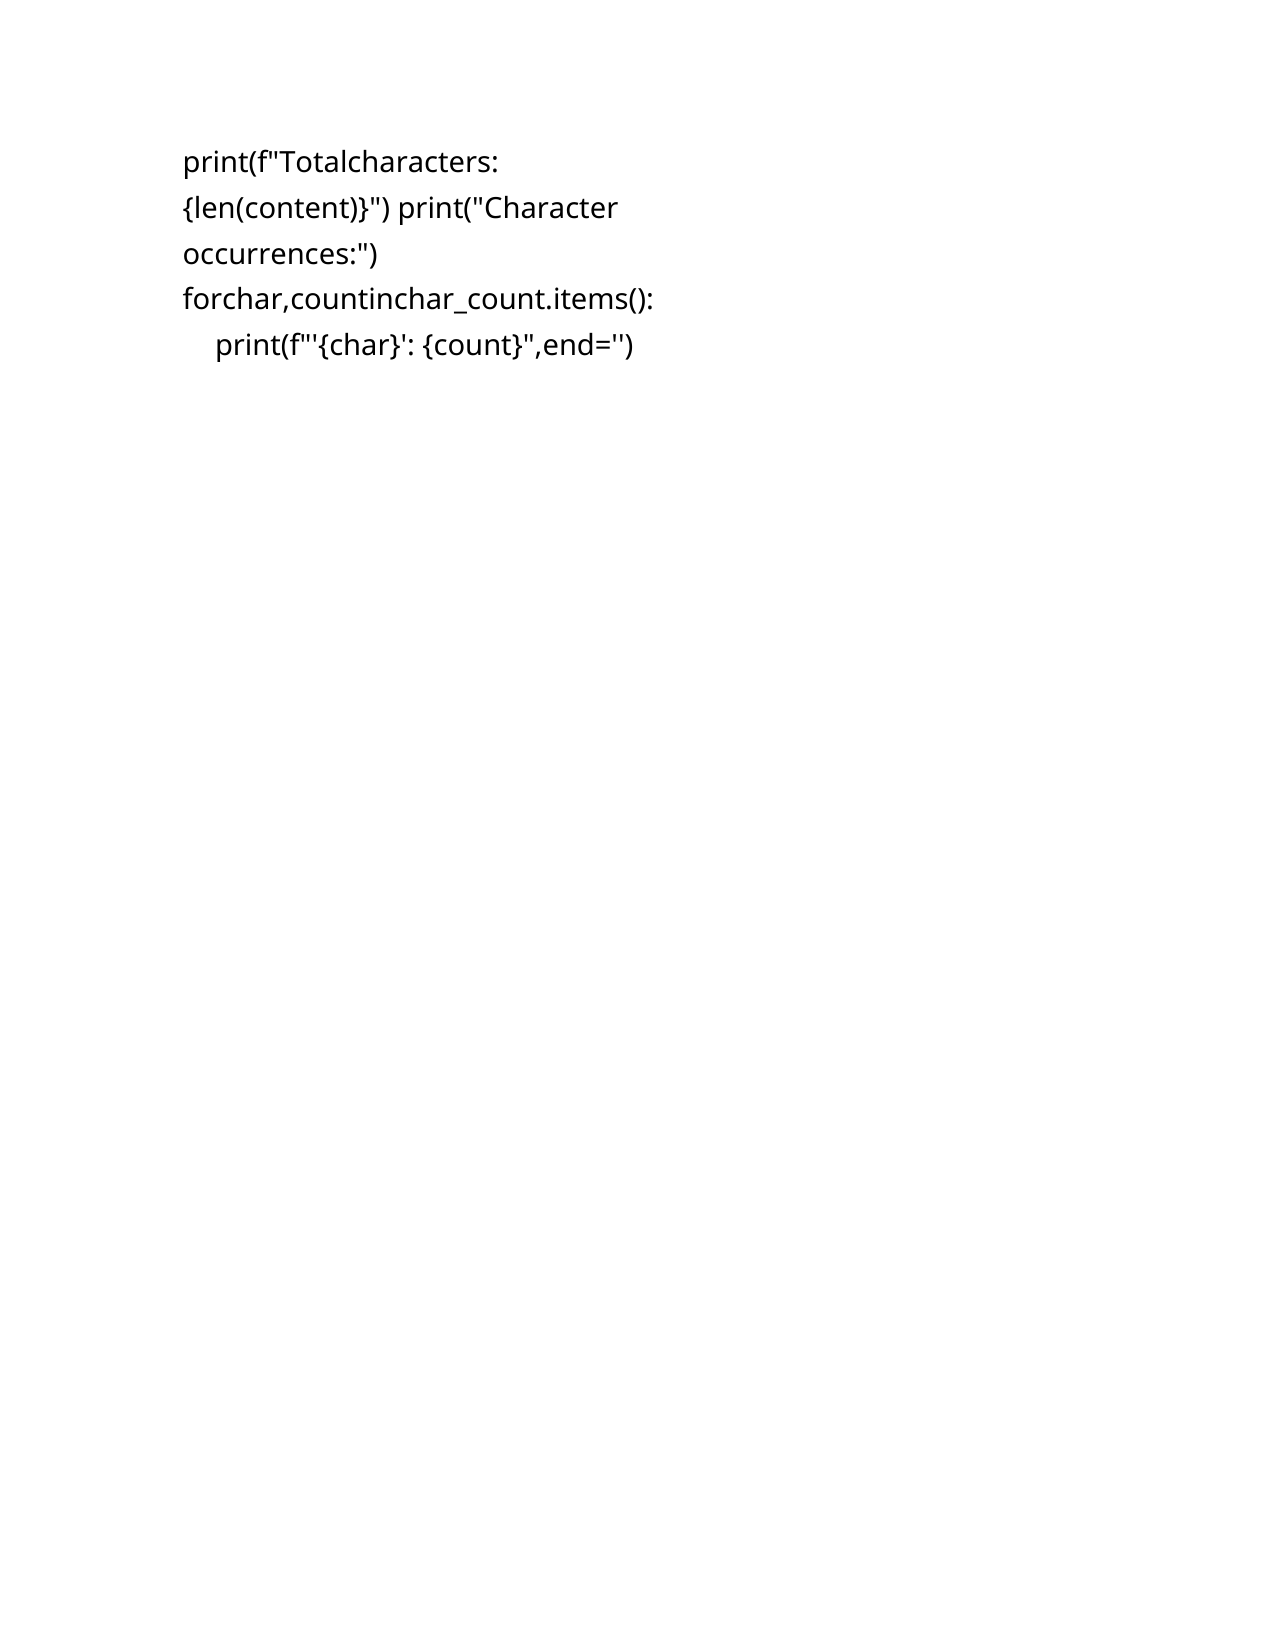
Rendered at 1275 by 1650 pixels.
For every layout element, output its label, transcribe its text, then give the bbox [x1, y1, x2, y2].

text print(f"Totalcharacters:{len(content)}") print("Character occurrences:") [182, 142, 692, 273]
text forchar,countinchar_count.items(): print(f"'{char}': {count}",end='') [182, 278, 692, 364]
